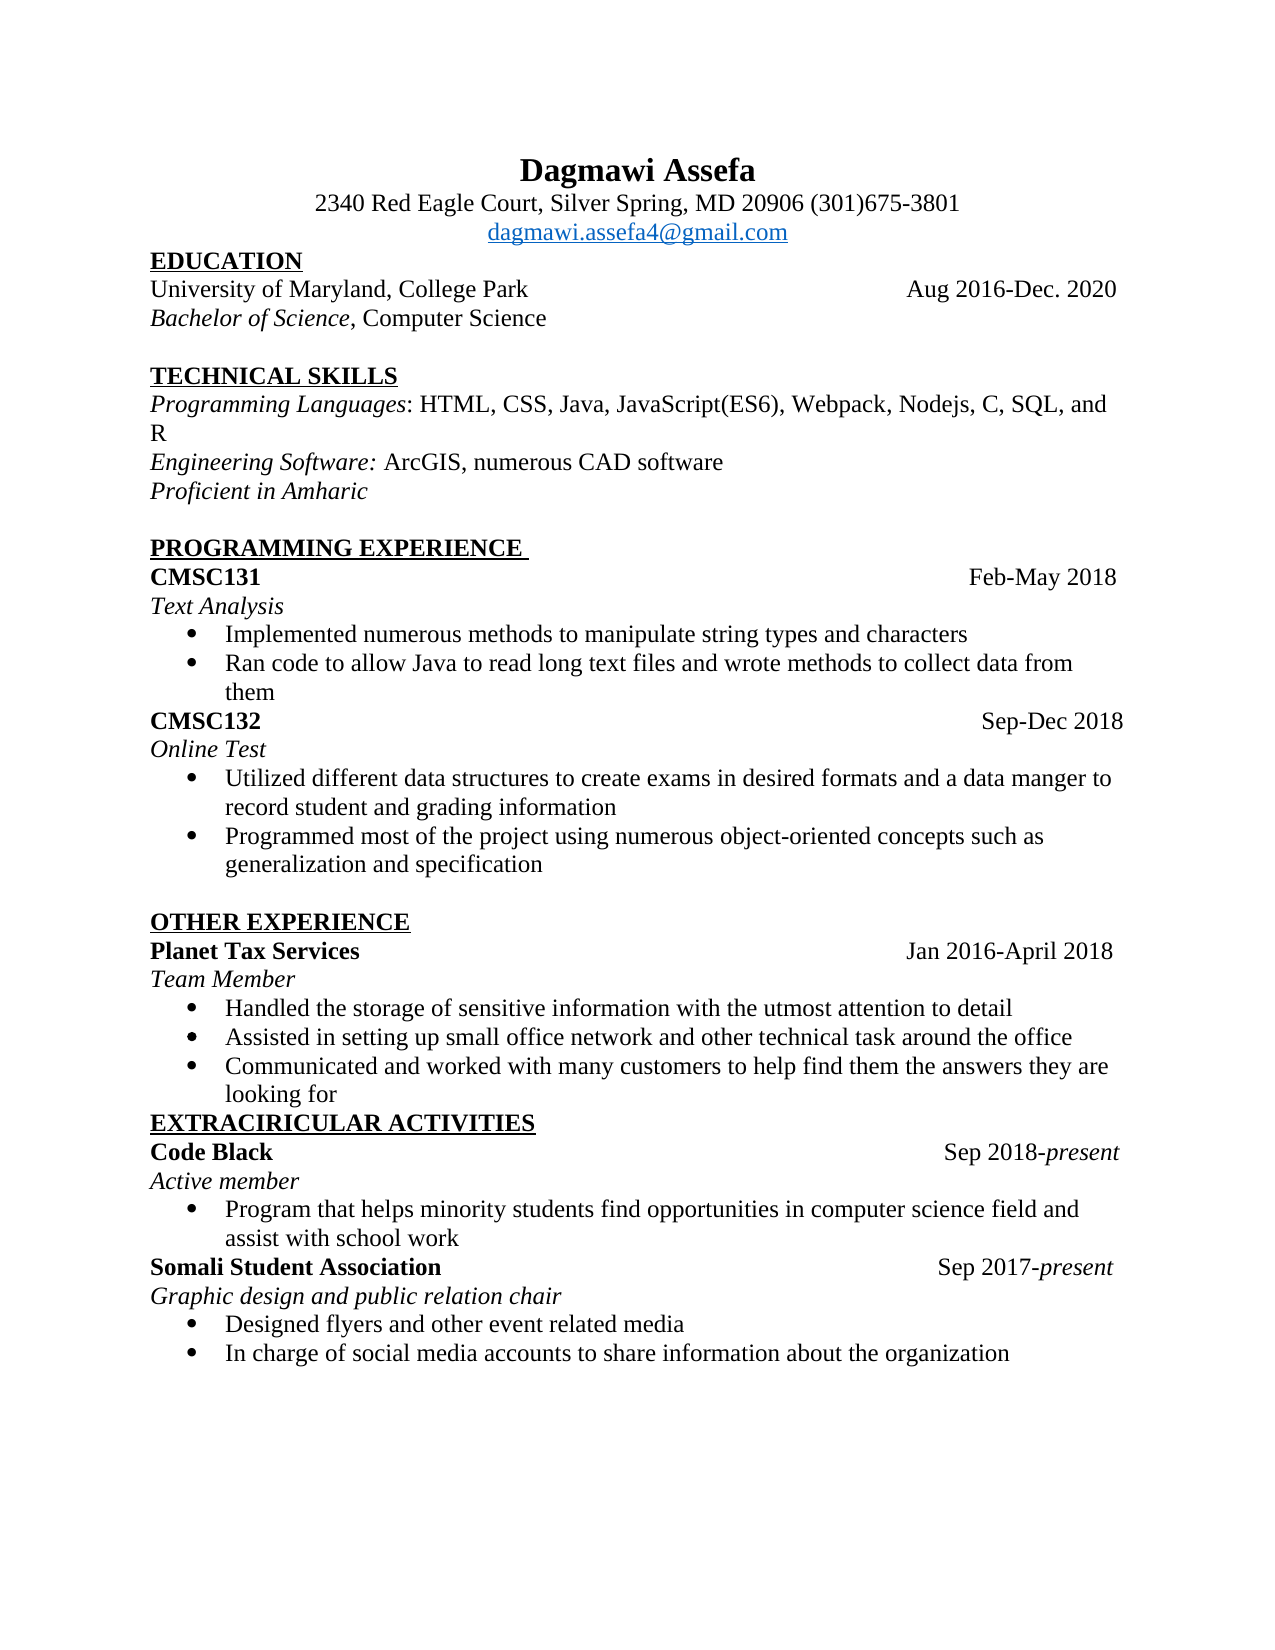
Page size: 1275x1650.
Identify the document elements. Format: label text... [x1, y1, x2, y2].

text Text Analysis [150, 591, 1125, 619]
text dagmawi.assefa4@gmail.com [150, 217, 1125, 246]
text EXTRACIRICULAR ACTIVITIES [150, 1108, 1125, 1137]
list Communicated and worked with many customers to help find them the answers they are looking for [187, 1051, 1125, 1108]
text Programming Languages: HTML, CSS, Java, JavaScript(ES6), Webpack, Nodejs, C, SQL, and R [150, 389, 1125, 447]
text University of Maryland, College Park Aug 2016-Dec. 2020 [150, 274, 1125, 303]
text Dagmawi Assefa [150, 150, 1125, 188]
list Ran code to allow Java to read long text files and wrote methods to collect data from them [187, 648, 1125, 706]
text Bachelor of Science, Computer Science [150, 303, 1125, 332]
list Implemented numerous methods to manipulate string types and characters [187, 619, 1125, 648]
text CMSC131 Feb-May 2018 [150, 562, 1125, 591]
text Graphic design and public relation chair [150, 1281, 1125, 1309]
text Somali Student Association Sep 2017-present [150, 1252, 1125, 1281]
text Team Member [150, 964, 1125, 993]
list Program that helps minority students find opportunities in computer science field and assist with school work [187, 1194, 1125, 1252]
text Code Black Sep 2018-present [150, 1137, 1125, 1166]
text Online Test [150, 734, 1125, 763]
text CMSC132 Sep-Dec 2018 [150, 706, 1125, 734]
list In charge of social media accounts to share information about the organization [187, 1338, 1125, 1367]
list Handled the storage of sensitive information with the utmost attention to detail [187, 993, 1125, 1022]
list Utilized different data structures to create exams in desired formats and a data manger to record student and grading information [187, 763, 1125, 821]
list Programmed most of the project using numerous object-oriented concepts such as generalization and specification [187, 821, 1125, 878]
text Active member [150, 1166, 1125, 1194]
text EDUCATION [150, 246, 1125, 274]
text OTHER EXPERIENCE [150, 907, 1125, 936]
text Engineering Software: ArcGIS, numerous CAD software [150, 447, 1125, 476]
list Assisted in setting up small office network and other technical task around the office [187, 1022, 1125, 1051]
text 2340 Red Eagle Court, Silver Spring, MD 20906 (301)675-3801 [150, 188, 1125, 217]
list Designed flyers and other event related media [187, 1309, 1125, 1338]
text PROGRAMMING EXPERIENCE [150, 533, 1125, 562]
text Proficient in Amharic [150, 476, 1125, 504]
text Planet Tax Services Jan 2016-April 2018 [150, 936, 1125, 964]
text TECHNICAL SKILLS [150, 361, 1125, 389]
